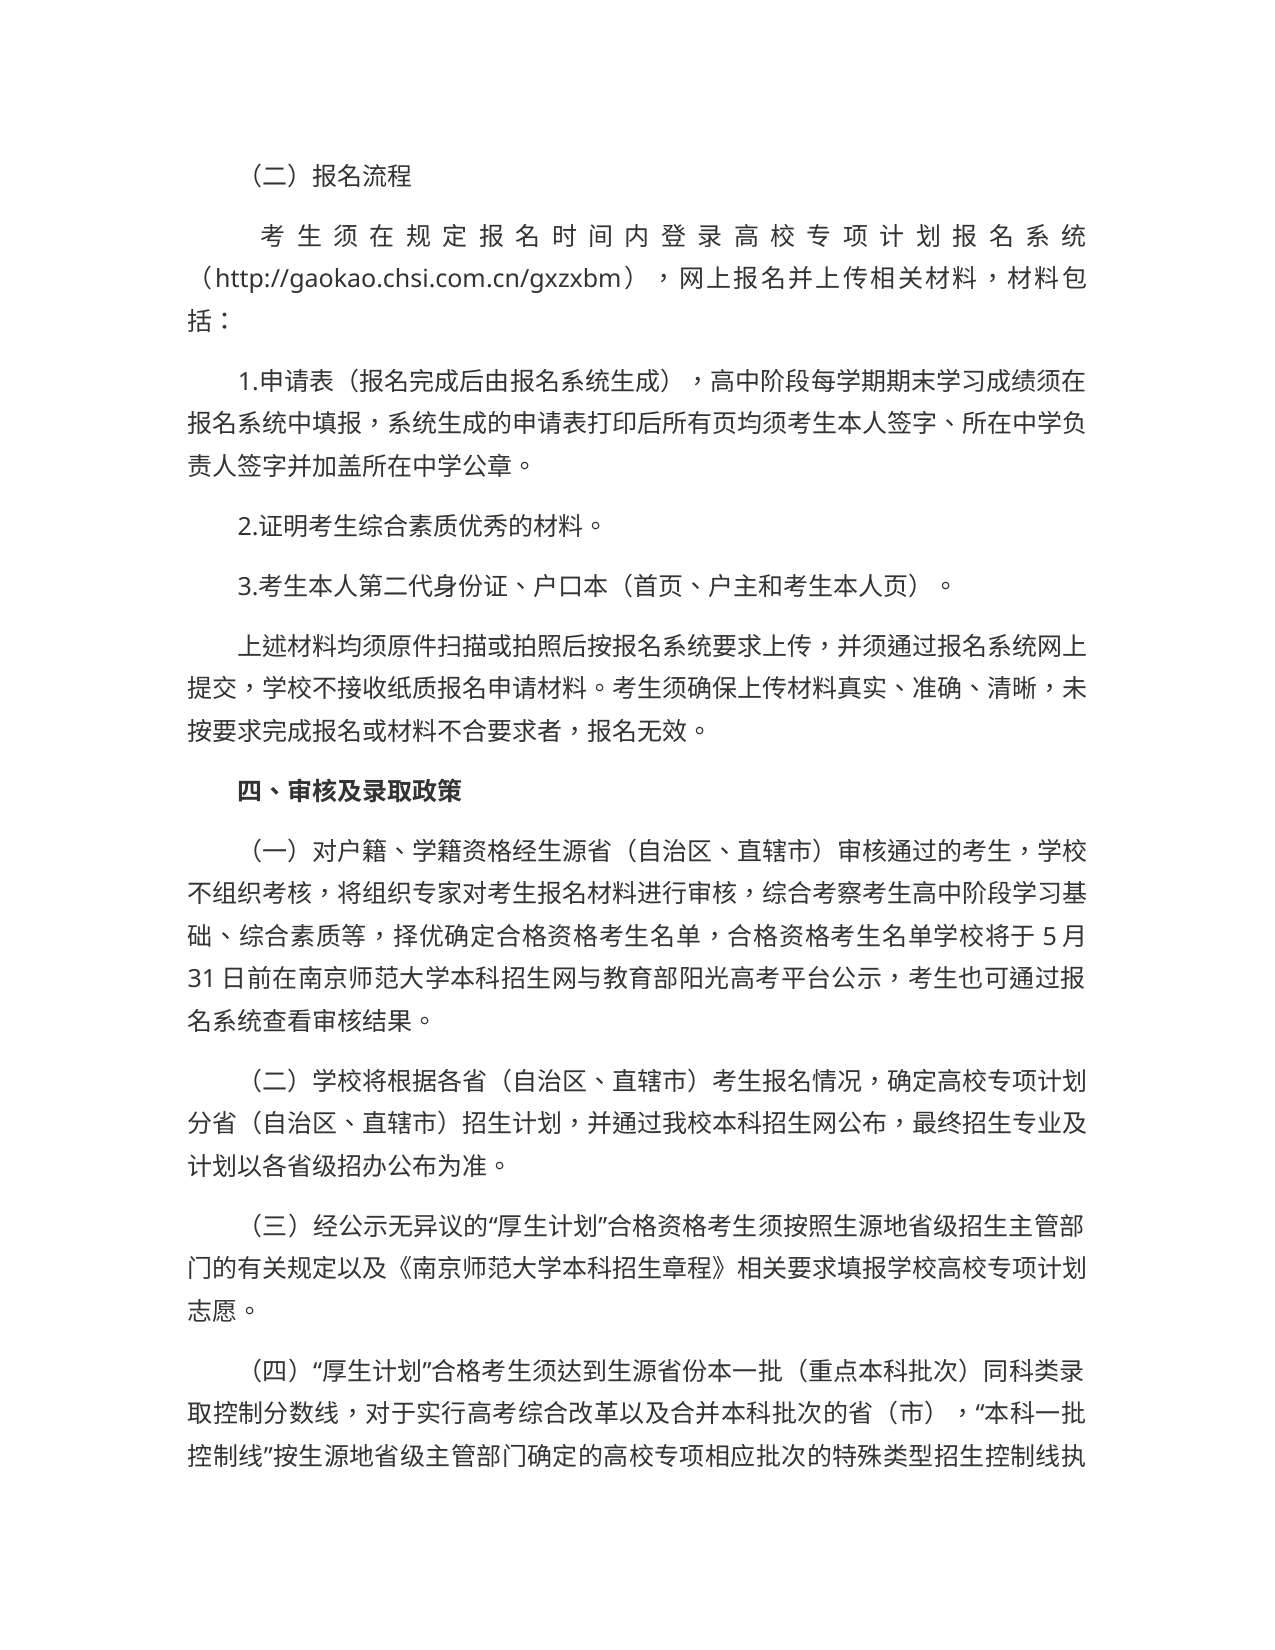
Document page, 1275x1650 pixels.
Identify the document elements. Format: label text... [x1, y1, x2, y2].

text 2.证明考生综合素质优秀的材料。 [187, 500, 1087, 542]
text 1.申请表（报名完成后由报名系统生成），高中阶段每学期期末学习成绩须在报名系统中填报，系统生成的申请表打印后所有页均须考生本人签字、所在中学负责人签字并加盖所在中学公章。 [187, 355, 1087, 482]
text （二）报名流程 [187, 150, 1087, 192]
text 上述材料均须原件扫描或拍照后按报名系统要求上传，并须通过报名系统网上提交，学校不接收纸质报名申请材料。考生须确保上传材料真实、准确、清晰，未按要求完成报名或材料不合要求者，报名无效。 [187, 620, 1087, 747]
text （一）对户籍、学籍资格经生源省（自治区、直辖市）审核通过的考生，学校不组织考核，将组织专家对考生报名材料进行审核，综合考察考生高中阶段学习基础、综合素质等，择优确定合格资格考生名单，合格资格考生名单学校将于5月31日前在南京师范大学本科招生网与教育部阳光高考平台公示，考生也可通过报名系统查看审核结果。 [187, 825, 1087, 1037]
text 考生须在规定报名时间内登录高校专项计划报名系统（http://gaokao.chsi.com.cn/gxzxbm），网上报名并上传相关材料，材料包括： [187, 210, 1087, 337]
text （三）经公示无异议的“厚生计划”合格资格考生须按照生源地省级招生主管部门的有关规定以及《南京师范大学本科招生章程》相关要求填报学校高校专项计划志愿。 [187, 1200, 1087, 1327]
text 四、审核及录取政策 [187, 765, 1087, 807]
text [187, 1345, 1087, 1472]
text （二）学校将根据各省（自治区、直辖市）考生报名情况，确定高校专项计划分省（自治区、直辖市）招生计划，并通过我校本科招生网公布，最终招生专业及计划以各省级招办公布为准。 [187, 1055, 1087, 1182]
text 3.考生本人第二代身份证、户口本（首页、户主和考生本人页）。 [187, 560, 1087, 602]
